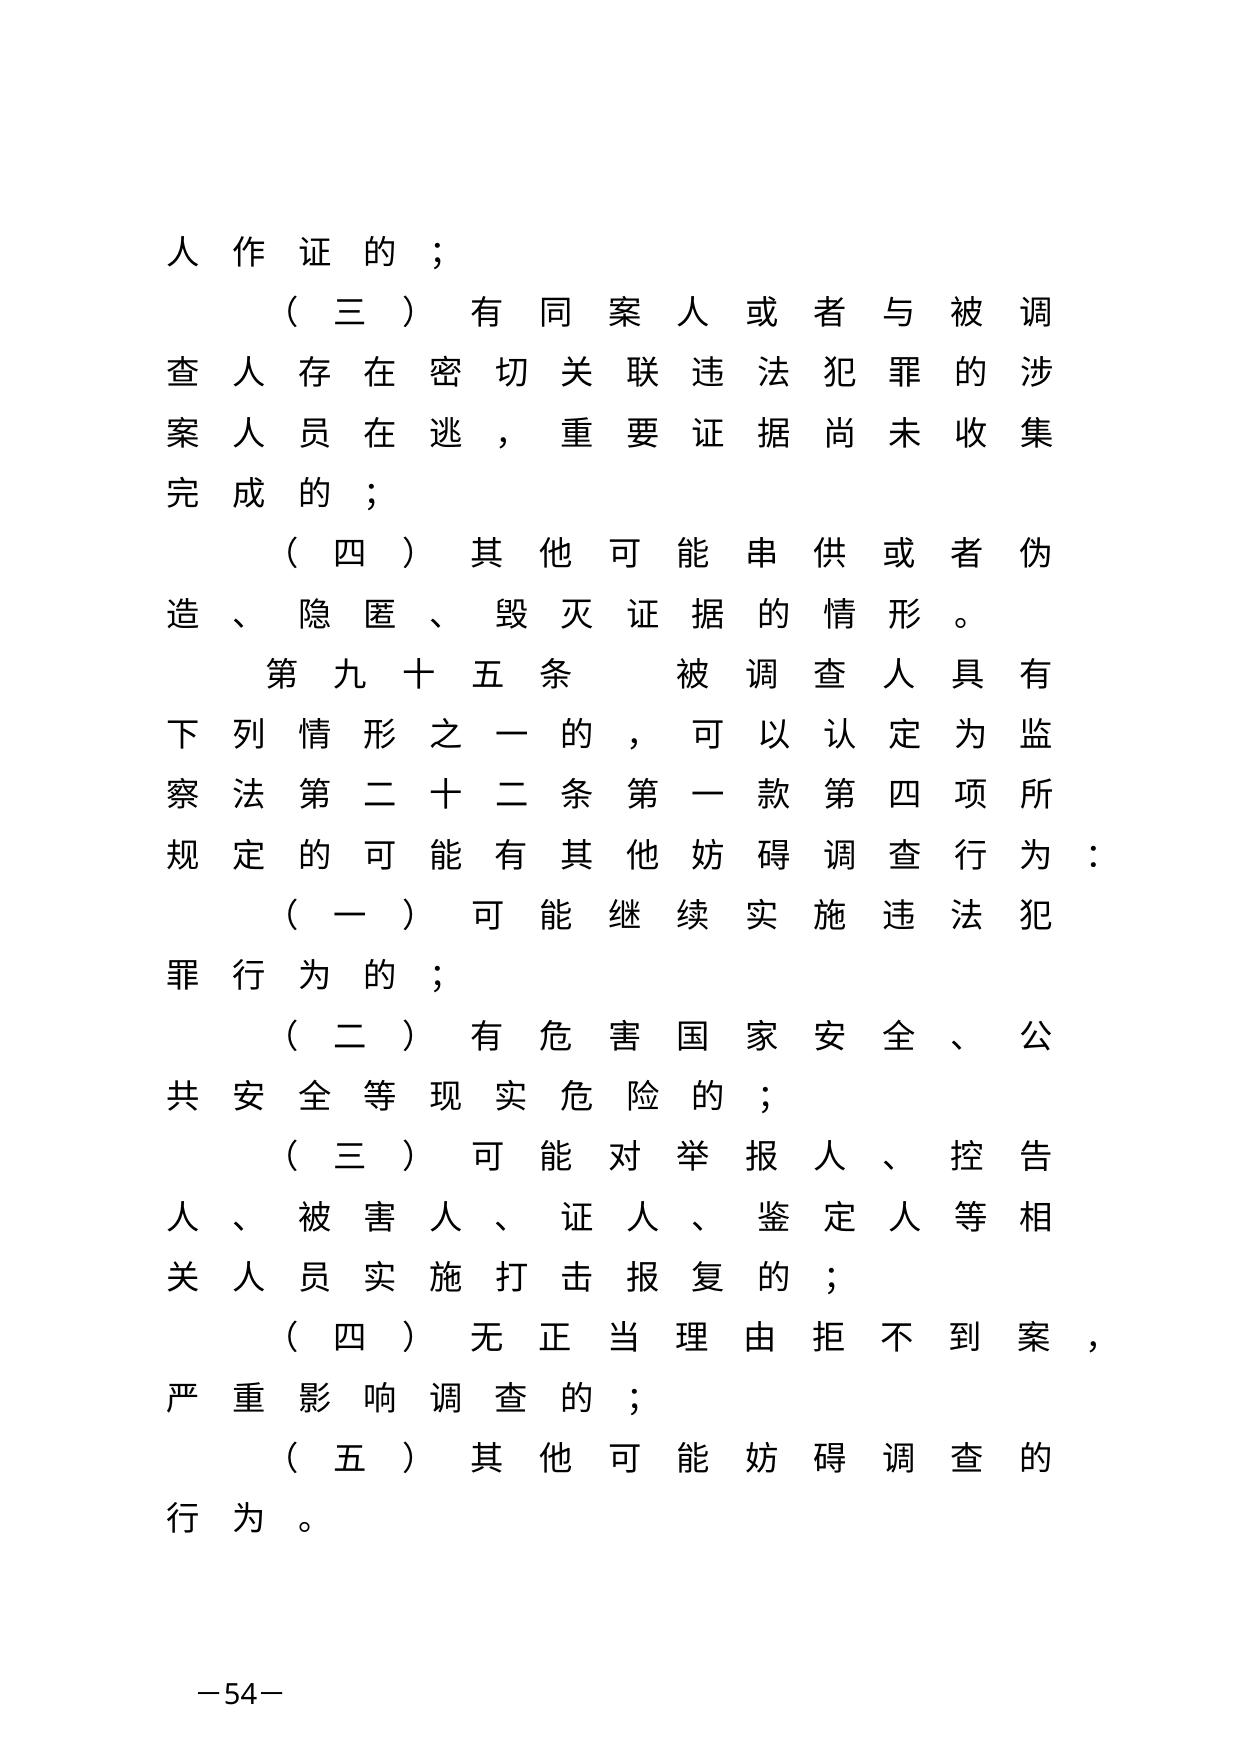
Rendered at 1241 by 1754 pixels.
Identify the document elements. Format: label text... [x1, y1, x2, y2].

text （四）无正当理由拒不到案，严重影响调查的； [167, 1305, 1085, 1426]
text （三）有同案人或者与被调查人存在密切关联违法犯罪的涉案人员在逃，重要证据尚未收集完成的； [167, 280, 1085, 521]
text （五）其他可能妨碍调查的行为。 [167, 1426, 1085, 1546]
text （三）可能对举报人、控告人、被害人、证人、鉴定人等相关人员实施打击报复的； [167, 1124, 1085, 1305]
text 第九十五条 被调查人具有下列情形之一的，可以认定为监察法第二十二条第一款第四项所规定的可能有其他妨碍调查行为： [167, 642, 1085, 883]
text （四）其他可能串供或者伪造、隐匿、毁灭证据的情形。 [167, 521, 1085, 642]
text （一）可能继续实施违法犯罪行为的； [167, 883, 1085, 1003]
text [167, 219, 1085, 280]
text （二）有危害国家安全、公共安全等现实危险的； [167, 1003, 1085, 1124]
